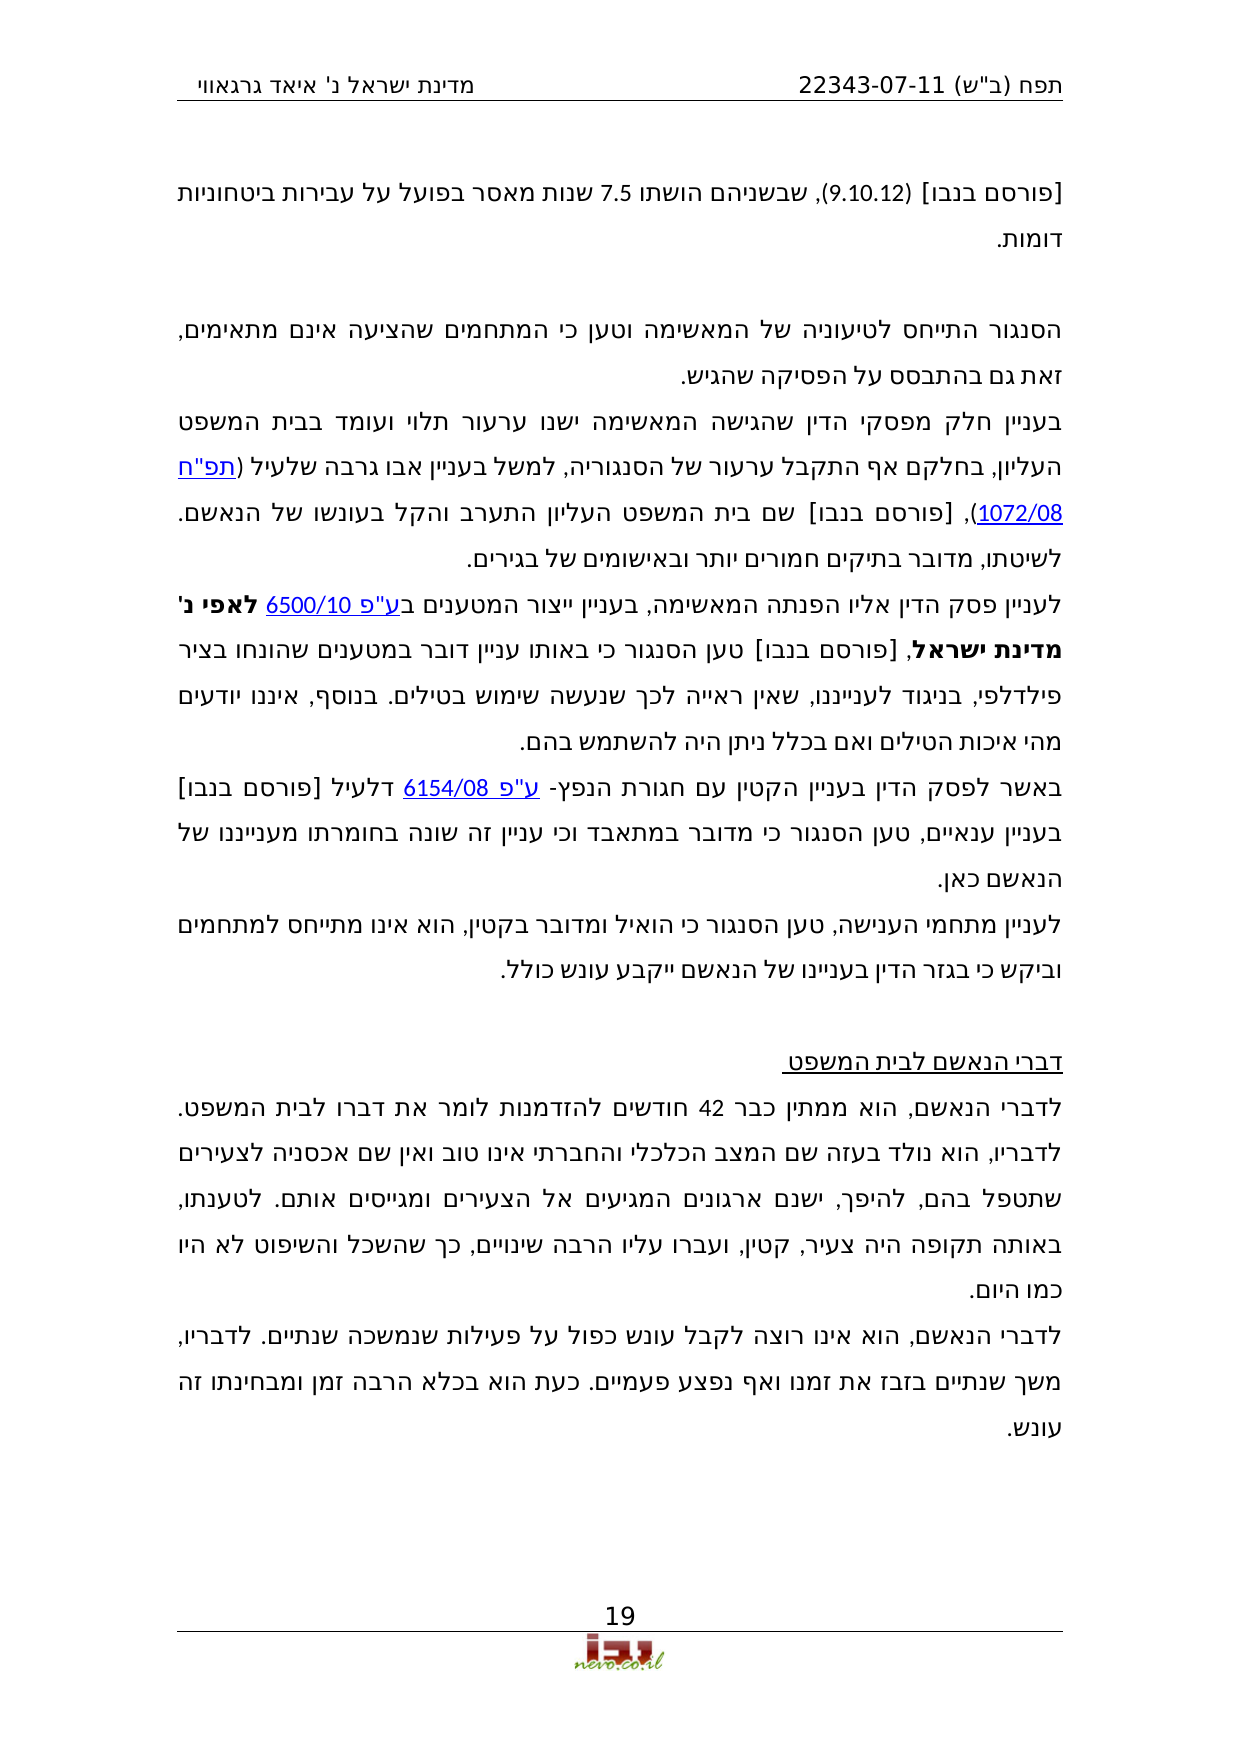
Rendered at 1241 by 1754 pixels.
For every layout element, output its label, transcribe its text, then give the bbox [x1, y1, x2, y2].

text לעניין מתחמי הענישה, טען הסנגור כי הואיל ומדובר בקטין, הוא אינו מתייחס למתחמים וביקש כי בגזר הדין בעניינו של הנאשם ייקבע עונש כולל. [177, 909, 1063, 985]
text לעניין פסק הדין אליו הפנתה המאשימה, בעניין ייצור המטענים בע"פ 6500/10 לאפי נ' מדינת ישראל, [פורסם בנבו] טען הסנגור כי באותו עניין דובר במטענים שהונחו בציר פילדלפי, בניגוד לענייננו, שאין ראייה לכך שנעשה שימוש בטילים. בנוסף, איננו יודעים מהי איכות הטילים ואם בכלל ניתן היה להשתמש בהם. [177, 589, 1063, 756]
text לדברי הנאשם, הוא ממתין כבר 42 חודשים להזדמנות לומר את דברו לבית המשפט. לדבריו, הוא נולד בעזה שם המצב הכלכלי והחברתי אינו טוב ואין שם אכסניה לצעירים שתטפל בהם, להיפך, ישנם ארגונים המגיעים אל הצעירים ומגייסים אותם. לטענתו, באותה תקופה היה צעיר, קטין, ועברו עליו הרבה שינויים, כך שהשכל והשיפוט לא היו כמו היום. [177, 1092, 1063, 1305]
text בעניין חלק מפסקי הדין שהגישה המאשימה ישנו ערעור תלוי ועומד בבית המשפט העליון, בחלקם אף התקבל ערעור של הסנגוריה, למשל בעניין אבו גרבה שלעיל (תפ"ח 1072/08), [פורסם בנבו] שם בית המשפט העליון התערב והקל בעונשו של הנאשם. לשיטתו, מדובר בתיקים חמורים יותר ובאישומים של בגירים. [177, 406, 1063, 573]
text לדברי הנאשם, הוא אינו רוצה לקבל עונש כפול על פעילות שנמשכה שנתיים. לדבריו, משך שנתיים בזבז את זמנו ואף נפצע פעמיים. כעת הוא בכלא הרבה זמן ומבחינתו זה עונש. [177, 1320, 1063, 1442]
text הסנגור התייחס לטיעוניה של המאשימה וטען כי המתחמים שהציעה אינם מתאימים, זאת גם בהתבסס על הפסיקה שהגיש. [177, 314, 1063, 391]
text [177, 177, 1063, 253]
picture [574, 1633, 666, 1671]
text דברי הנאשם לבית המשפט [177, 1046, 1063, 1077]
text באשר לפסק הדין בעניין הקטין עם חגורת הנפץ- ע"פ 6154/08 דלעיל [פורסם בנבו] בעניין ענאיים, טען הסנגור כי מדובר במתאבד וכי עניין זה שונה בחומרתו מענייננו של הנאשם כאן. [177, 772, 1063, 894]
